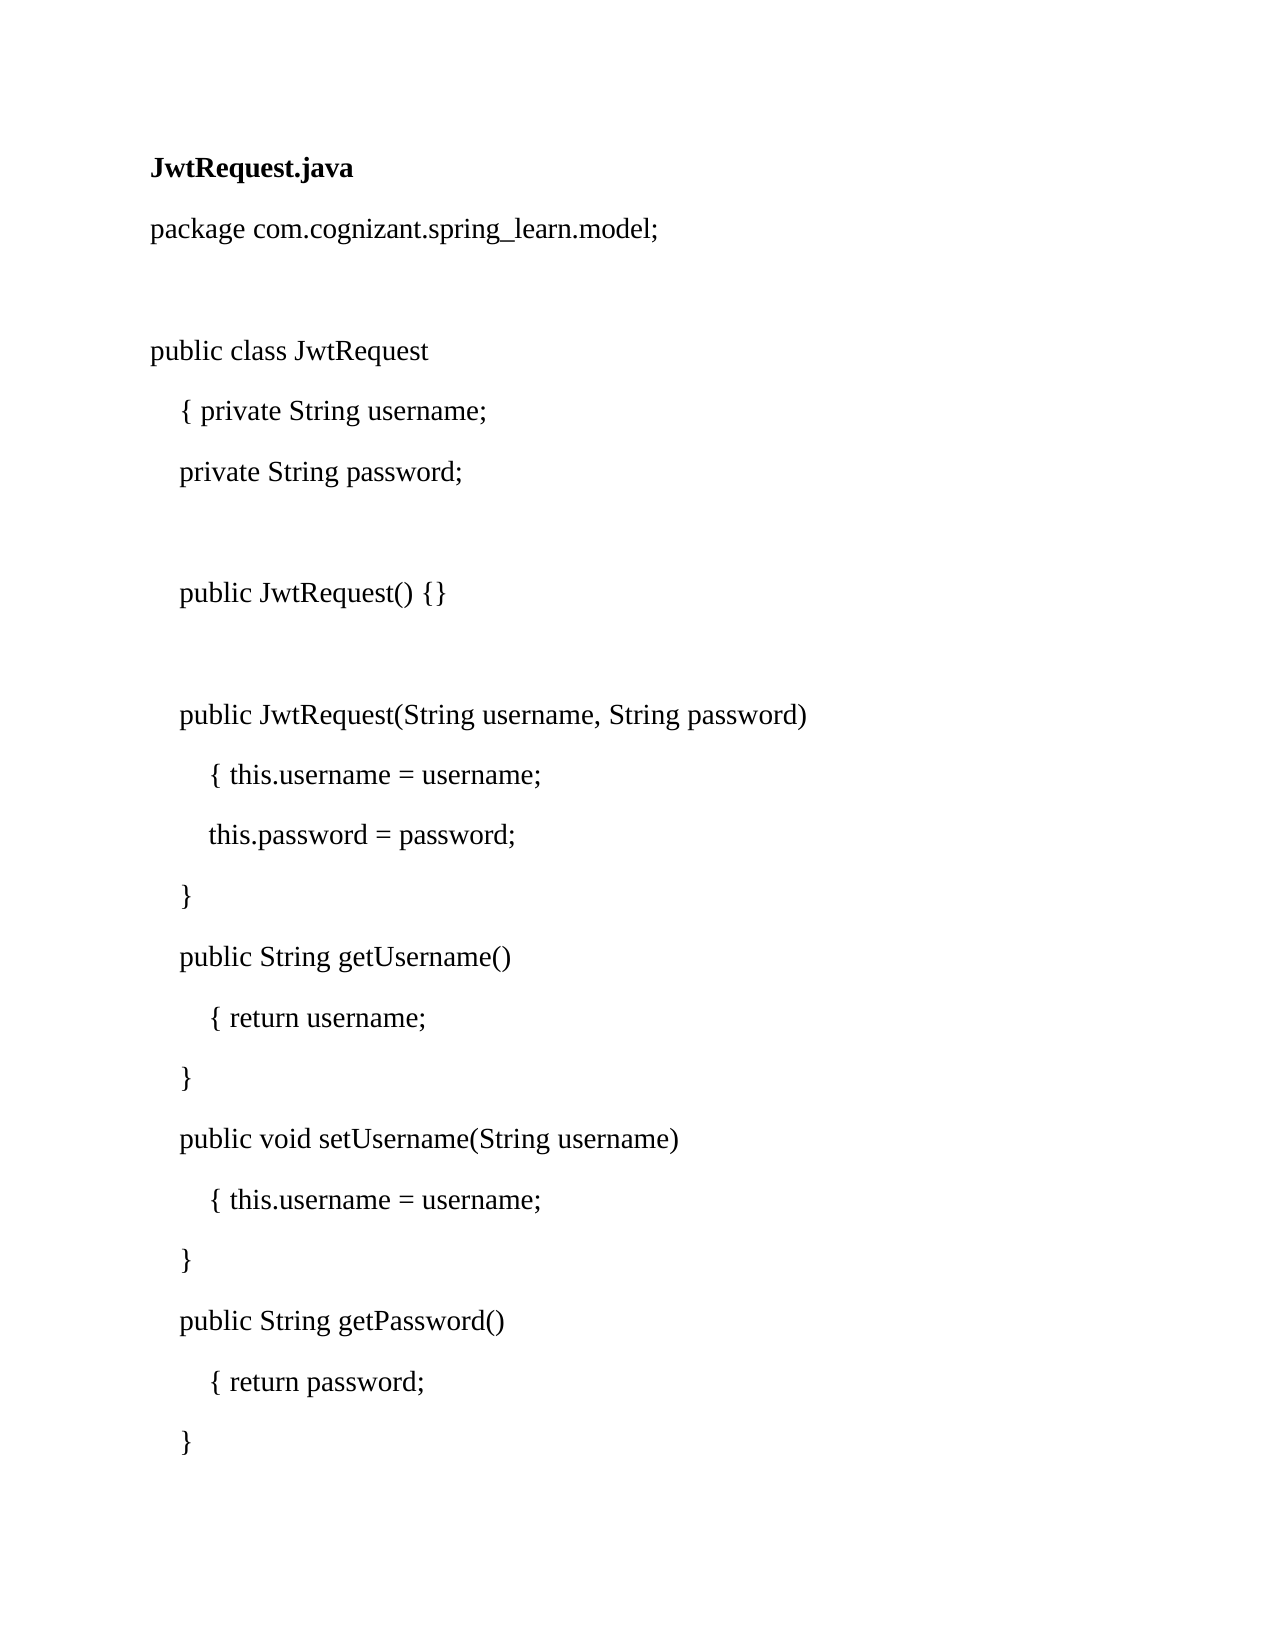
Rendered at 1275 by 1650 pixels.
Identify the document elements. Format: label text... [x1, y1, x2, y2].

text public String getUsername() { return username; [179, 939, 596, 1034]
text } [179, 878, 1237, 912]
text } [179, 1061, 1237, 1094]
text } [179, 1242, 1237, 1276]
text public JwtRequest(String username, String password) { this.username = username; [179, 697, 908, 791]
text JwtRequest.java [150, 150, 1237, 183]
text } [179, 1424, 1237, 1458]
text package com.cognizant.spring_learn.model; [150, 211, 1237, 244]
text this.password = password; [208, 818, 1237, 851]
text public String getPassword() { return password; [179, 1303, 585, 1397]
text public class JwtRequest { private String username; private String password; [150, 333, 490, 487]
text public void setUsername(String username) { this.username = username; [179, 1121, 832, 1215]
text public JwtRequest() {} [179, 575, 1237, 608]
